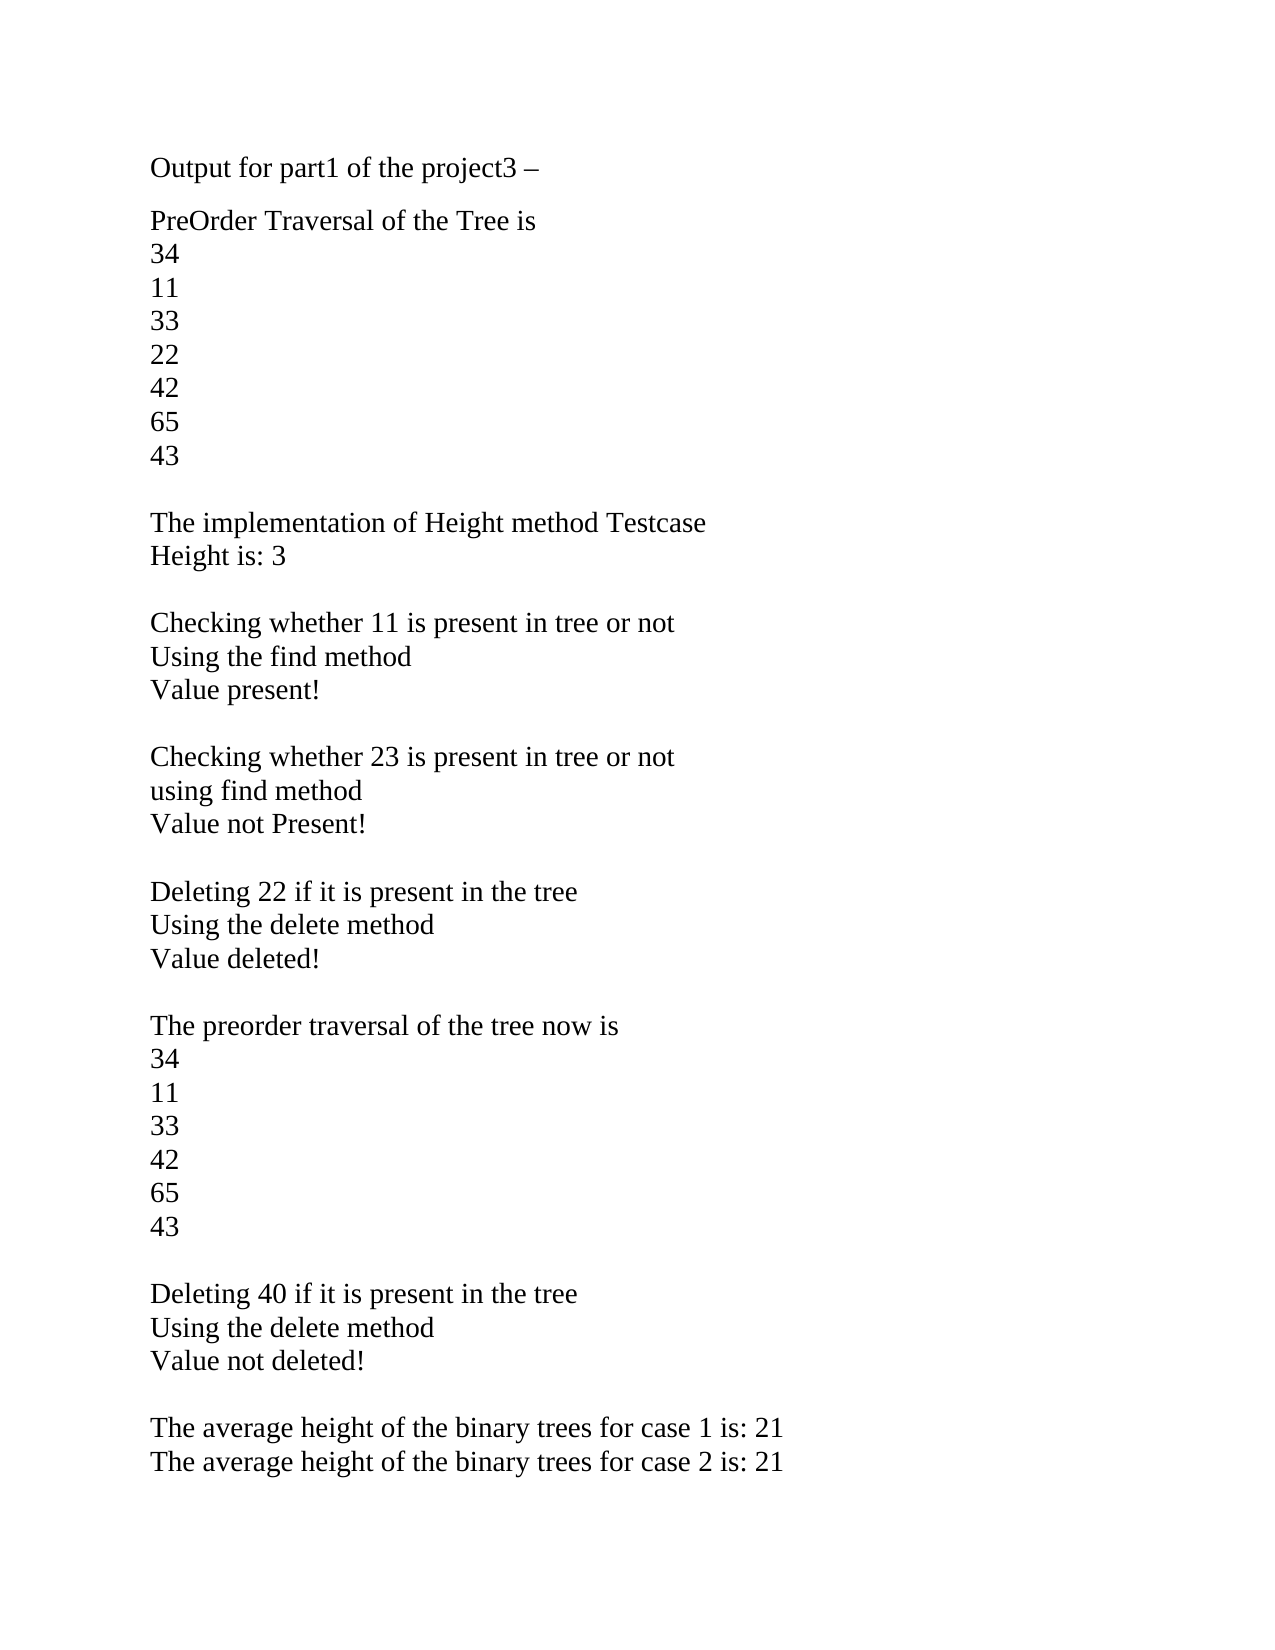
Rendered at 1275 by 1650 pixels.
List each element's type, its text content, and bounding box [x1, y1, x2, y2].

text Deleting 22 if it is present in the tree [150, 874, 1125, 907]
text 34 [150, 236, 1125, 270]
text Value not deleted! [150, 1343, 1125, 1377]
text 11 [150, 270, 1125, 303]
text 11 [150, 1075, 1125, 1108]
text Value present! [150, 672, 1125, 706]
text 43 [150, 438, 1125, 471]
text The average height of the binary trees for case 1 is: 21 [150, 1410, 1125, 1444]
text Deleting 40 if it is present in the tree [150, 1276, 1125, 1310]
text Checking whether 11 is present in tree or not [150, 605, 1125, 639]
text Value not Present! [150, 807, 1125, 840]
text Using the delete method [150, 907, 1125, 941]
text PreOrder Traversal of the Tree is [150, 203, 1125, 236]
text 22 [150, 337, 1125, 371]
text Value deleted! [150, 941, 1125, 974]
text The average height of the binary trees for case 2 is: 21 [150, 1444, 1125, 1477]
text The implementation of Height method Testcase [150, 505, 1125, 538]
text Height is: 3 [150, 538, 1125, 572]
text 42 [150, 371, 1125, 404]
text 33 [150, 1108, 1125, 1142]
text 65 [150, 1176, 1125, 1209]
text Using the find method [150, 639, 1125, 672]
text Checking whether 23 is present in tree or not [150, 739, 1125, 773]
text 42 [150, 1142, 1125, 1176]
text 65 [150, 404, 1125, 438]
text 33 [150, 303, 1125, 337]
text The preorder traversal of the tree now is [150, 1008, 1125, 1041]
text Output for part1 of the project3 – [150, 150, 1125, 183]
text 34 [150, 1041, 1125, 1075]
text 43 [150, 1209, 1125, 1243]
text using find method [150, 773, 1125, 807]
text Using the delete method [150, 1310, 1125, 1343]
